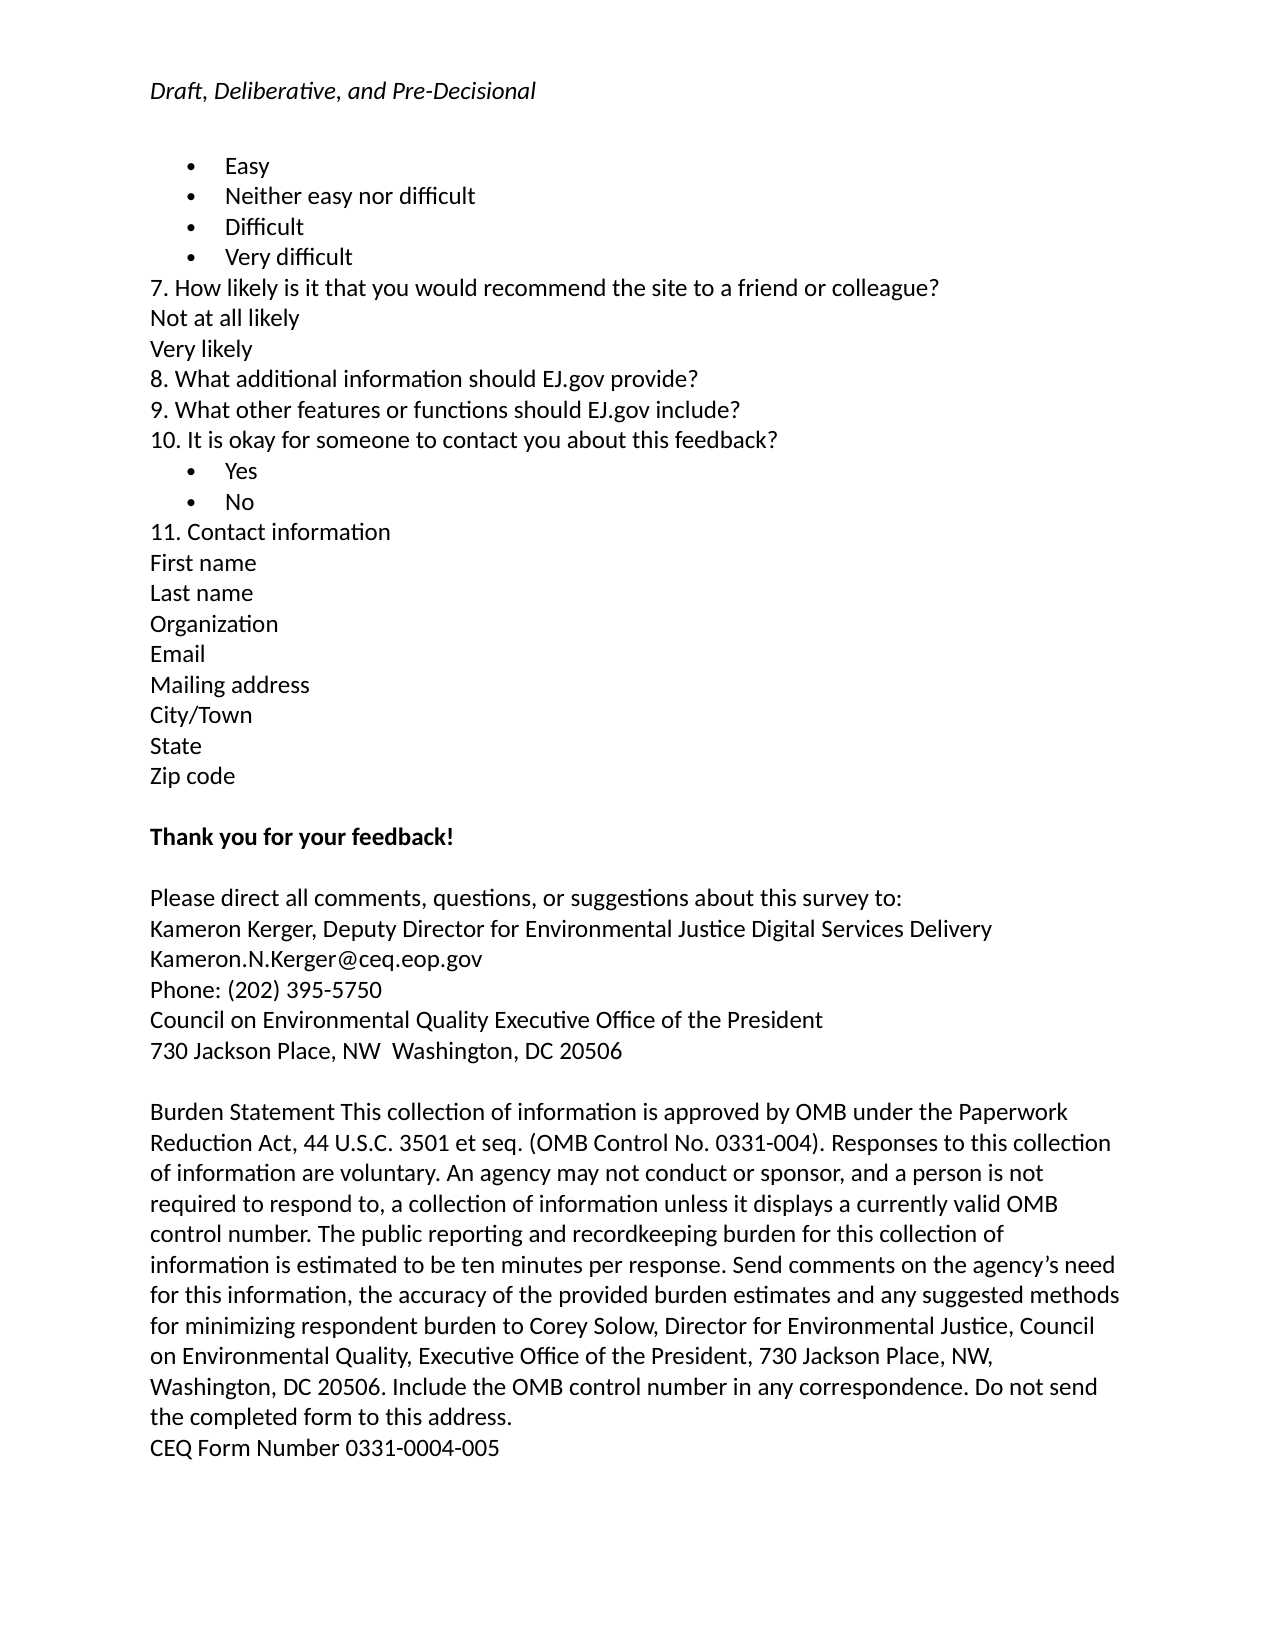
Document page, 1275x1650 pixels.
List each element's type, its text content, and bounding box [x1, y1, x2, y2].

text CEQ Form Number 0331-0004-005 [150, 1432, 1125, 1462]
text Zip code [150, 760, 1125, 791]
text Organization [150, 608, 1125, 638]
table_header Not at all likely Very likely [150, 303, 1275, 364]
list Easy [187, 150, 1125, 181]
list Neither easy nor difficult [187, 181, 1125, 211]
list Yes [187, 455, 1125, 486]
text Last name [150, 577, 1125, 608]
text First name [150, 547, 1125, 577]
text 10. It is okay for someone to contact you about this feedback? [150, 425, 1125, 455]
text Email [150, 638, 1125, 669]
list No [187, 486, 1125, 516]
text 9. What other features or functions should EJ.gov include? [150, 394, 1125, 425]
text State [150, 730, 1125, 760]
text Thank you for your feedback! Please direct all comments, questions, or suggestions about this survey to: Kameron Kerger, Deputy Director for Environmental Justice Digital Services Delivery Kameron.N.Kerger@ceq.eop.gov Phone: (202) 395-5750 Council on Environmental Quality Executive Office of the President 730 Jackson Place, NW Washington, DC 20506 Burden Statement This collection of information is approved by OMB under the Paperwork Reduction Act, 44 U.S.C. 3501 et seq. (OMB Control No. 0331-004). Responses to this collection of information are voluntary. An agency may not conduct or sponsor, and a person is not required to respond to, a collection of information unless it displays a currently valid OMB control number. The public reporting and recordkeeping burden for this collection of information is estimated to be ten minutes per response. Send comments on the agency’s need for this information, the accuracy of the provided burden estimates and any suggested methods for minimizing respondent burden to Corey Solow, Director for Environmental Justice, Council on Environmental Quality, Executive Office of the President, 730 Jackson Place, NW, Washington, DC 20506. Include the OMB control number in any correspondence. Do not send the completed form to this address. [150, 821, 1125, 1432]
text Mailing address City/Town [150, 669, 1125, 730]
text 7. How likely is it that you would recommend the site to a friend or colleague? [150, 272, 1125, 303]
text 11. Contact information [150, 516, 1125, 547]
list Very difficult [187, 242, 1125, 272]
text 8. What additional information should EJ.gov provide? [150, 364, 1125, 394]
list Difficult [187, 211, 1125, 242]
